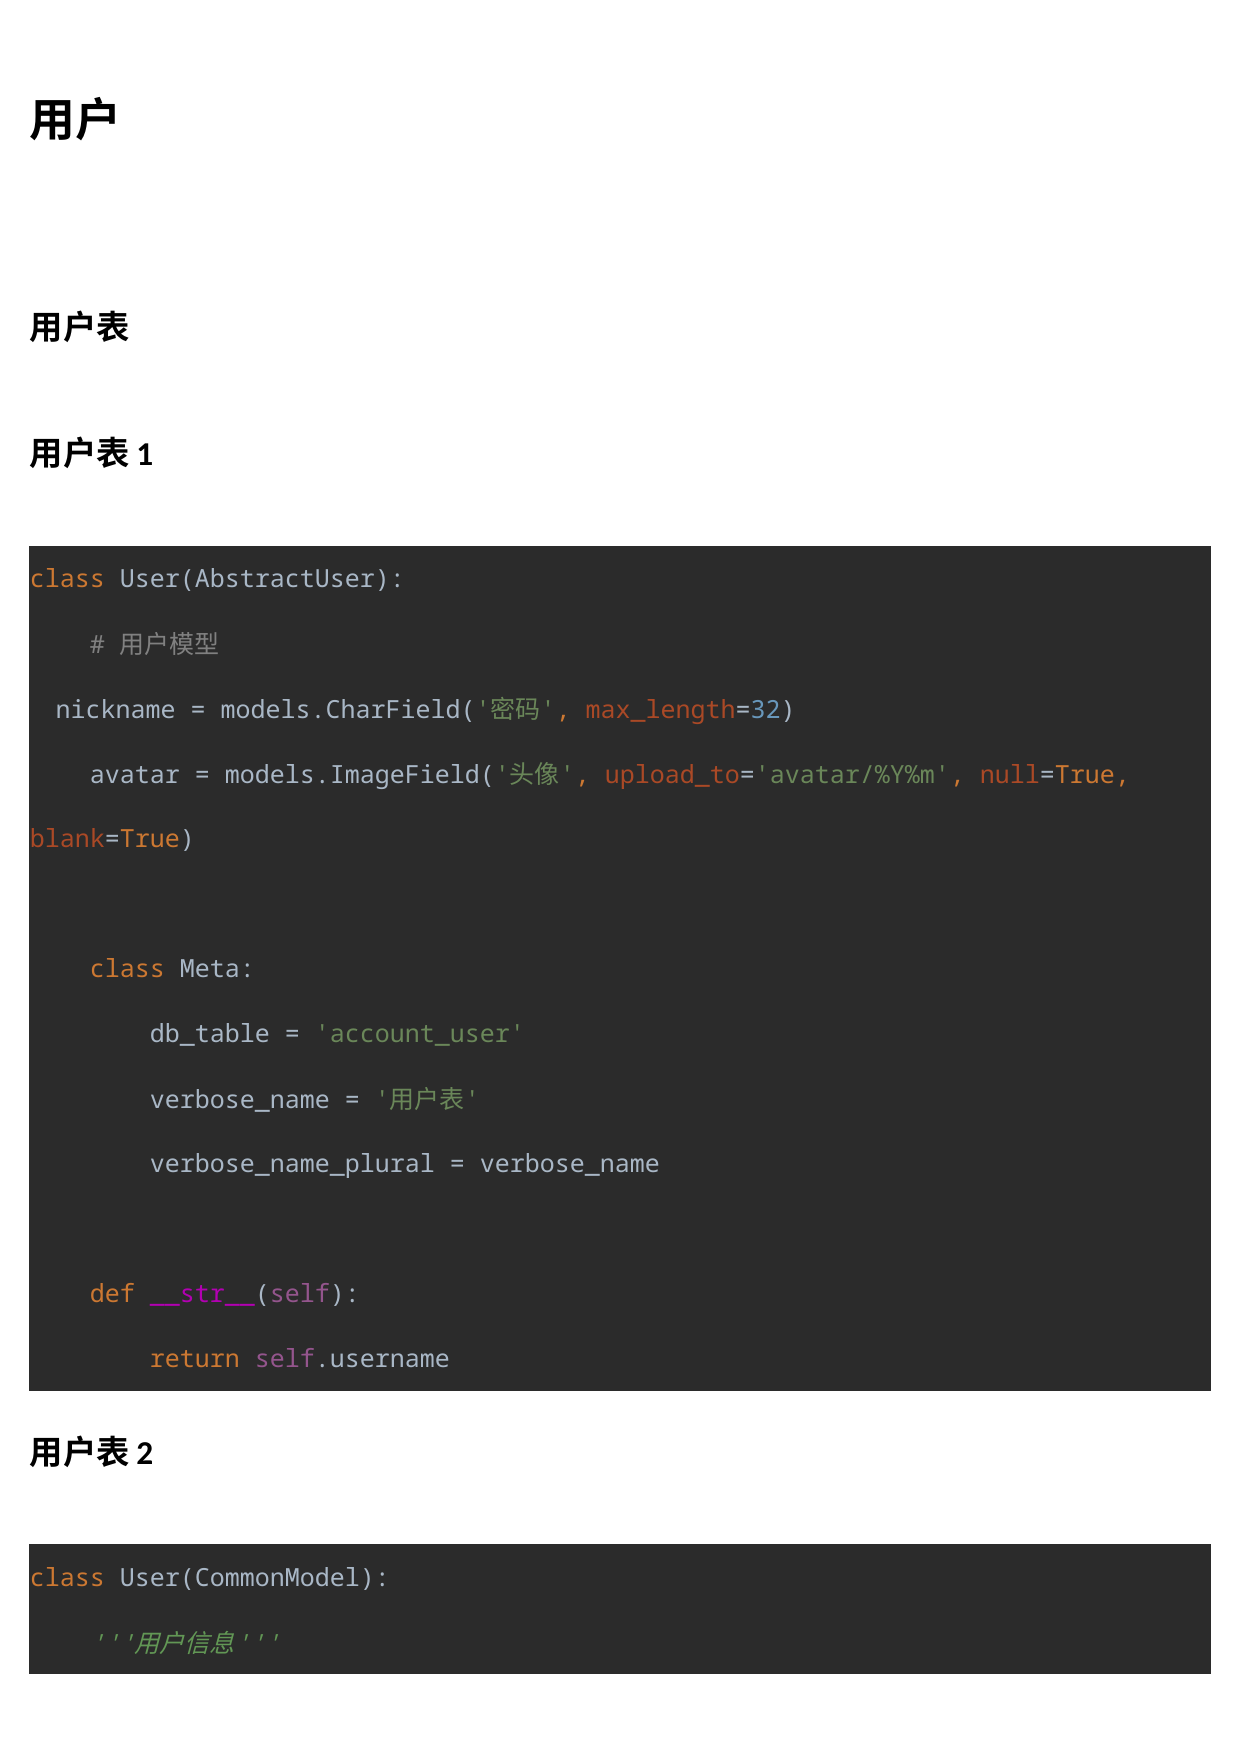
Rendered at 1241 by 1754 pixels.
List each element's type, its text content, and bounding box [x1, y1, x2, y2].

subtitle 用户 [29, 67, 1211, 165]
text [29, 1544, 1211, 1674]
subtitle 用户表2 [29, 1418, 1211, 1483]
subtitle 用户表 [29, 292, 1211, 357]
subtitle 用户表1 [29, 419, 1211, 484]
text class User(AbstractUser): # 用户模型 nickname = models.CharField('密码', max_length=32) avatar = models.ImageField('头像', upload_to='avatar/%Y%m', null=True, blank=True) class Meta: db_table = 'account_user' verbose_name = '用户表' verbose_name_plural = verbose_name def __str__(self): return self.username [29, 546, 1211, 1391]
